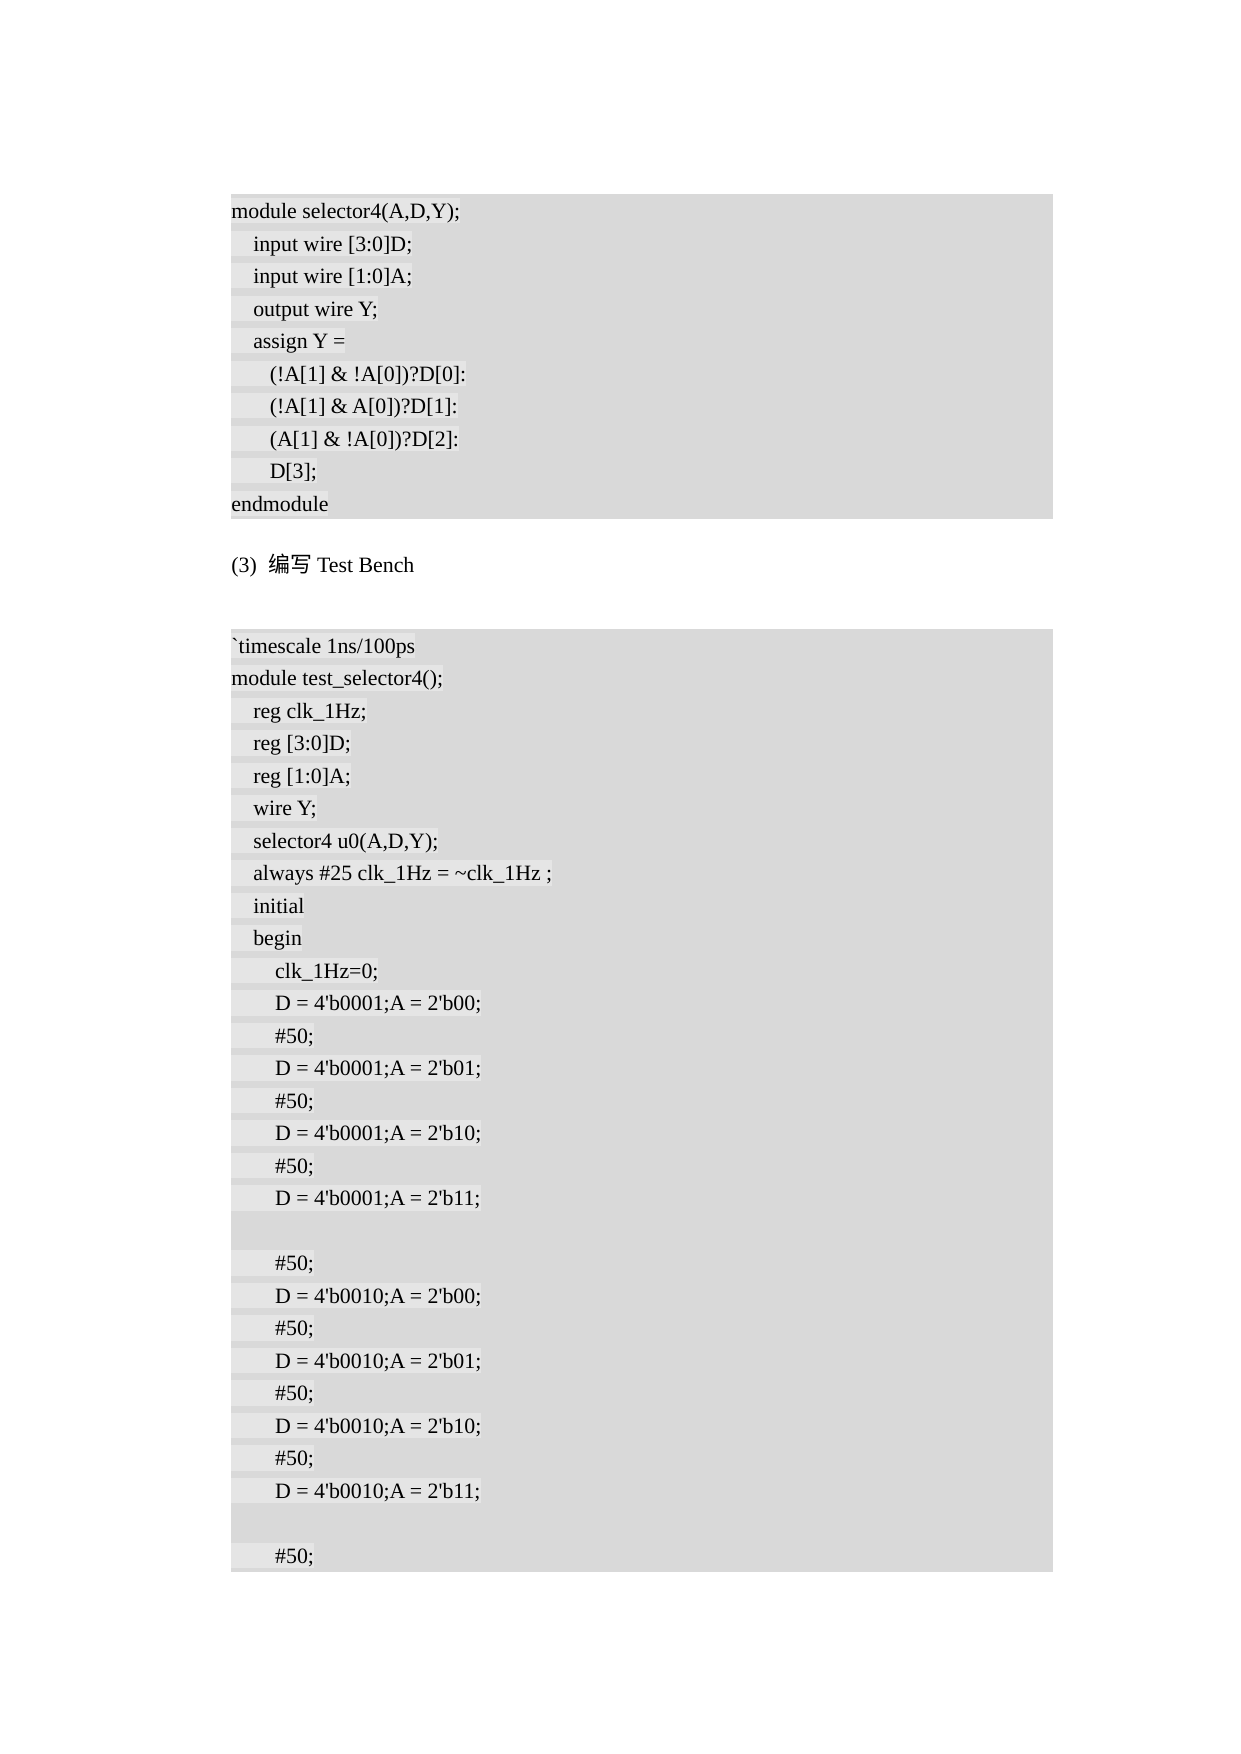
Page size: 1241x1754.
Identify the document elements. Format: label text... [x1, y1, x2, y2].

text #50; [231, 1312, 1053, 1344]
text D = 4'b0001;A = 2'b01; [231, 1052, 1053, 1084]
text #50; [231, 1442, 1053, 1474]
text begin [231, 922, 1053, 954]
text #50; [231, 1377, 1053, 1409]
text D = 4'b0001;A = 2'b10; [231, 1117, 1053, 1149]
text output wire Y; [231, 292, 1053, 324]
text D[3]; [231, 454, 1053, 487]
text reg clk_1Hz; [231, 694, 1053, 727]
text module test_selector4(); [231, 662, 1053, 694]
text selector4 u0(A,D,Y); [231, 824, 1053, 857]
text endmodule [231, 487, 1053, 519]
text `timescale 1ns/100ps [231, 629, 1053, 662]
text #50; [231, 1019, 1053, 1052]
text D = 4'b0010;A = 2'b10; [231, 1409, 1053, 1442]
text (A[1] & !A[0])?D[2]: [231, 422, 1053, 454]
subtitle 编写Test Bench [231, 547, 1053, 579]
text #50; [231, 1539, 1053, 1572]
text (!A[1] & A[0])?D[1]: [231, 389, 1053, 422]
text module selector4(A,D,Y); [231, 194, 1053, 227]
text D = 4'b0010;A = 2'b11; [231, 1474, 1053, 1507]
text always #25 clk_1Hz = ~clk_1Hz ; [231, 857, 1053, 889]
text initial [231, 889, 1053, 922]
text reg [1:0]A; [231, 759, 1053, 792]
text (!A[1] & !A[0])?D[0]: [231, 357, 1053, 389]
text clk_1Hz=0; [231, 954, 1053, 987]
text reg [3:0]D; [231, 727, 1053, 759]
text #50; [231, 1084, 1053, 1117]
text #50; [231, 1149, 1053, 1182]
text #50; [231, 1247, 1053, 1279]
text D = 4'b0001;A = 2'b11; [231, 1182, 1053, 1214]
text D = 4'b0010;A = 2'b00; [231, 1279, 1053, 1312]
text D = 4'b0010;A = 2'b01; [231, 1344, 1053, 1377]
text assign Y = [231, 324, 1053, 357]
text D = 4'b0001;A = 2'b00; [231, 987, 1053, 1019]
text input wire [1:0]A; [231, 259, 1053, 292]
text wire Y; [231, 792, 1053, 824]
text input wire [3:0]D; [231, 227, 1053, 259]
